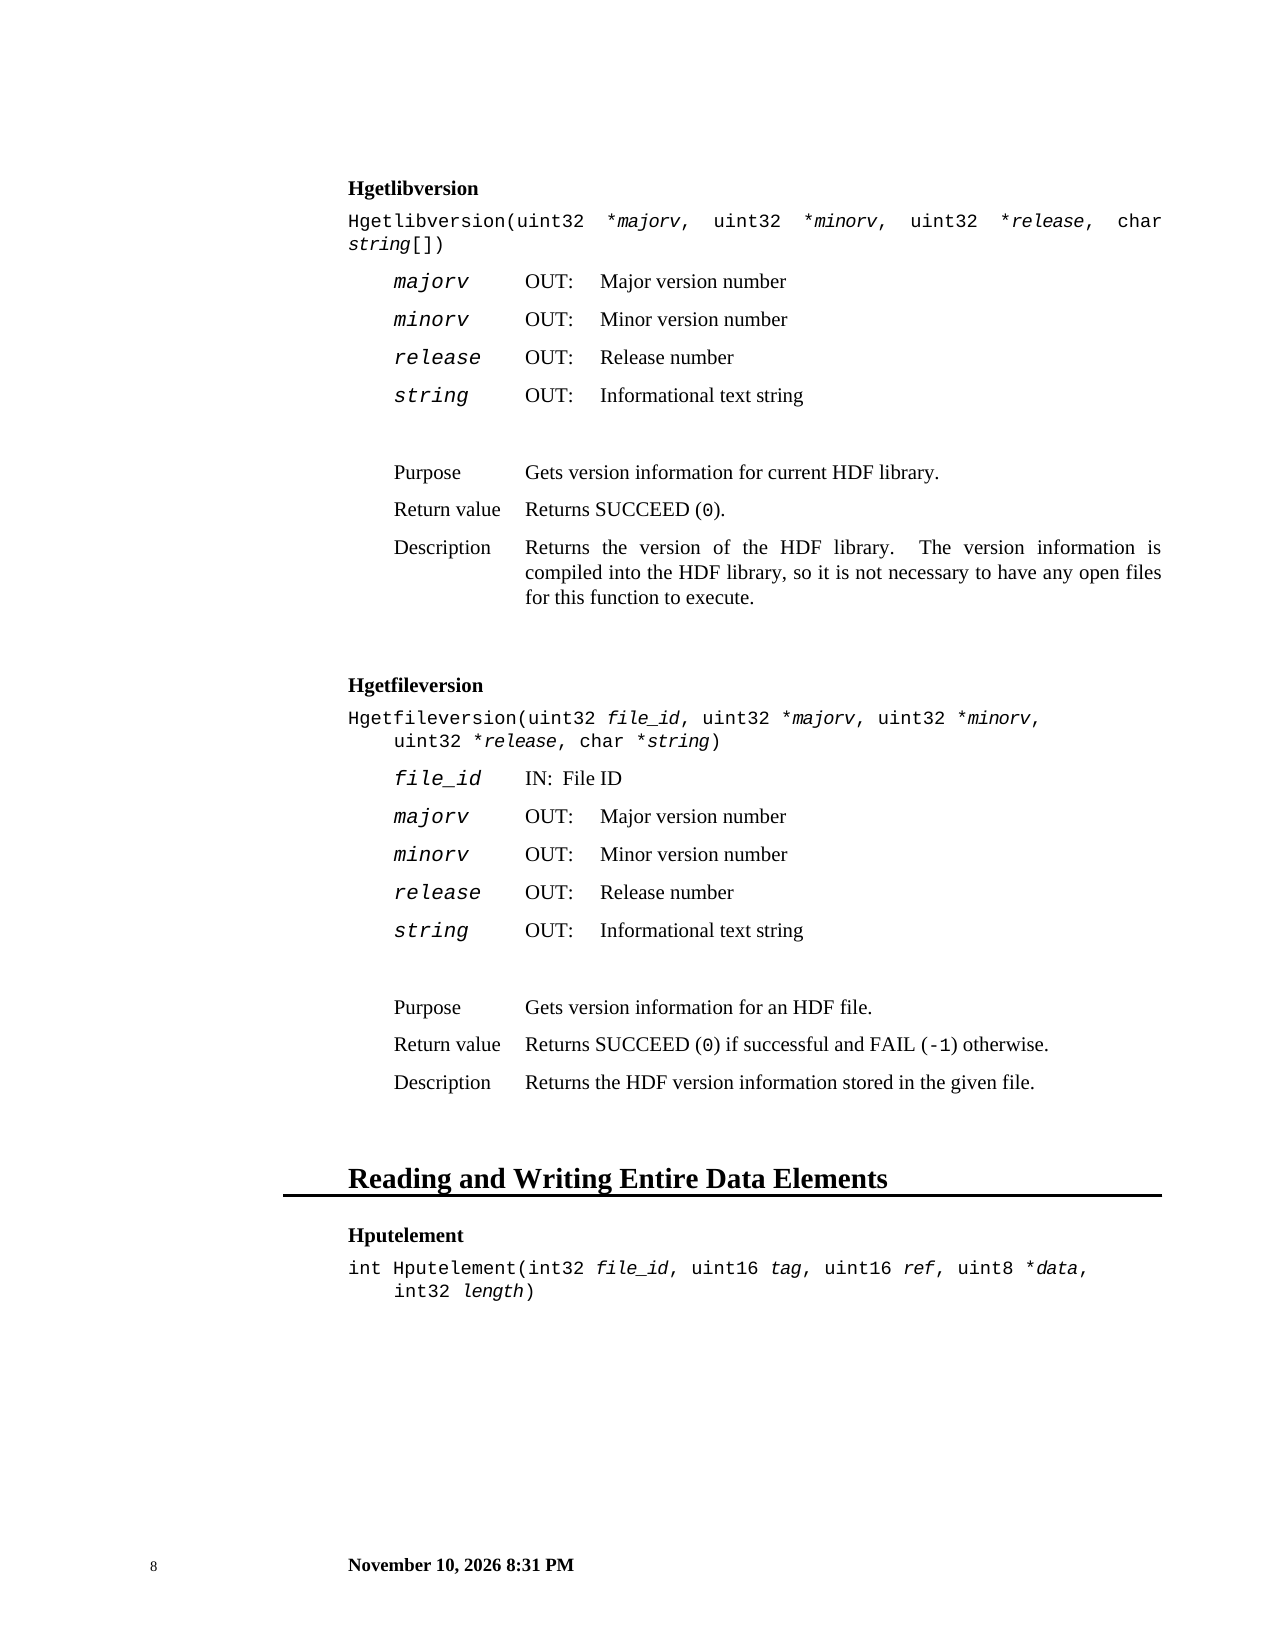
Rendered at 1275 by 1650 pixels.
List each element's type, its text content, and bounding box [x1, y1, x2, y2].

list string OUT: Informational text string [394, 383, 1162, 409]
text Hgetfileversion(uint32 file_id, uint32 *majorv, uint32 *minorv, uint32 *release, char *string) [348, 707, 1162, 753]
list string OUT: Informational text string [394, 918, 1162, 944]
list minorv OUT: Minor version number [394, 307, 1162, 333]
list majorv OUT: Major version number [394, 804, 1162, 829]
text Hgetlibversion [348, 175, 1162, 200]
list majorv OUT: Major version number [394, 269, 1162, 294]
list file_id IN: File ID [394, 766, 1162, 791]
list Description Returns the HDF version information stored in the given file. [394, 1069, 1162, 1094]
text int Hputelement(int32 file_id, uint16 tag, uint16 ref, uint8 *data, int32 length) [348, 1257, 1162, 1303]
subtitle Reading and Writing Entire Data Elements [283, 1161, 1162, 1194]
text Hputelement [348, 1222, 1162, 1247]
list release OUT: Release number [394, 345, 1162, 371]
list Purpose Gets version information for an HDF file. [394, 994, 1162, 1019]
list Description Returns the version of the HDF library. The version information is compiled into the HDF library, so it is not necessary to have any open files for this function to execute. [394, 534, 1162, 609]
list Return value Returns SUCCEED (0) if successful and FAIL (-1) otherwise. [394, 1032, 1162, 1057]
list Purpose Gets version information for current HDF library. [394, 459, 1162, 484]
text Hgetlibversion(uint32 *majorv, uint32 *minorv, uint32 *release, char string[]) [348, 210, 1162, 256]
list release OUT: Release number [394, 880, 1162, 906]
list minorv OUT: Minor version number [394, 842, 1162, 868]
text Hgetfileversion [348, 672, 1162, 697]
list Return value Returns SUCCEED (0). [394, 497, 1162, 522]
